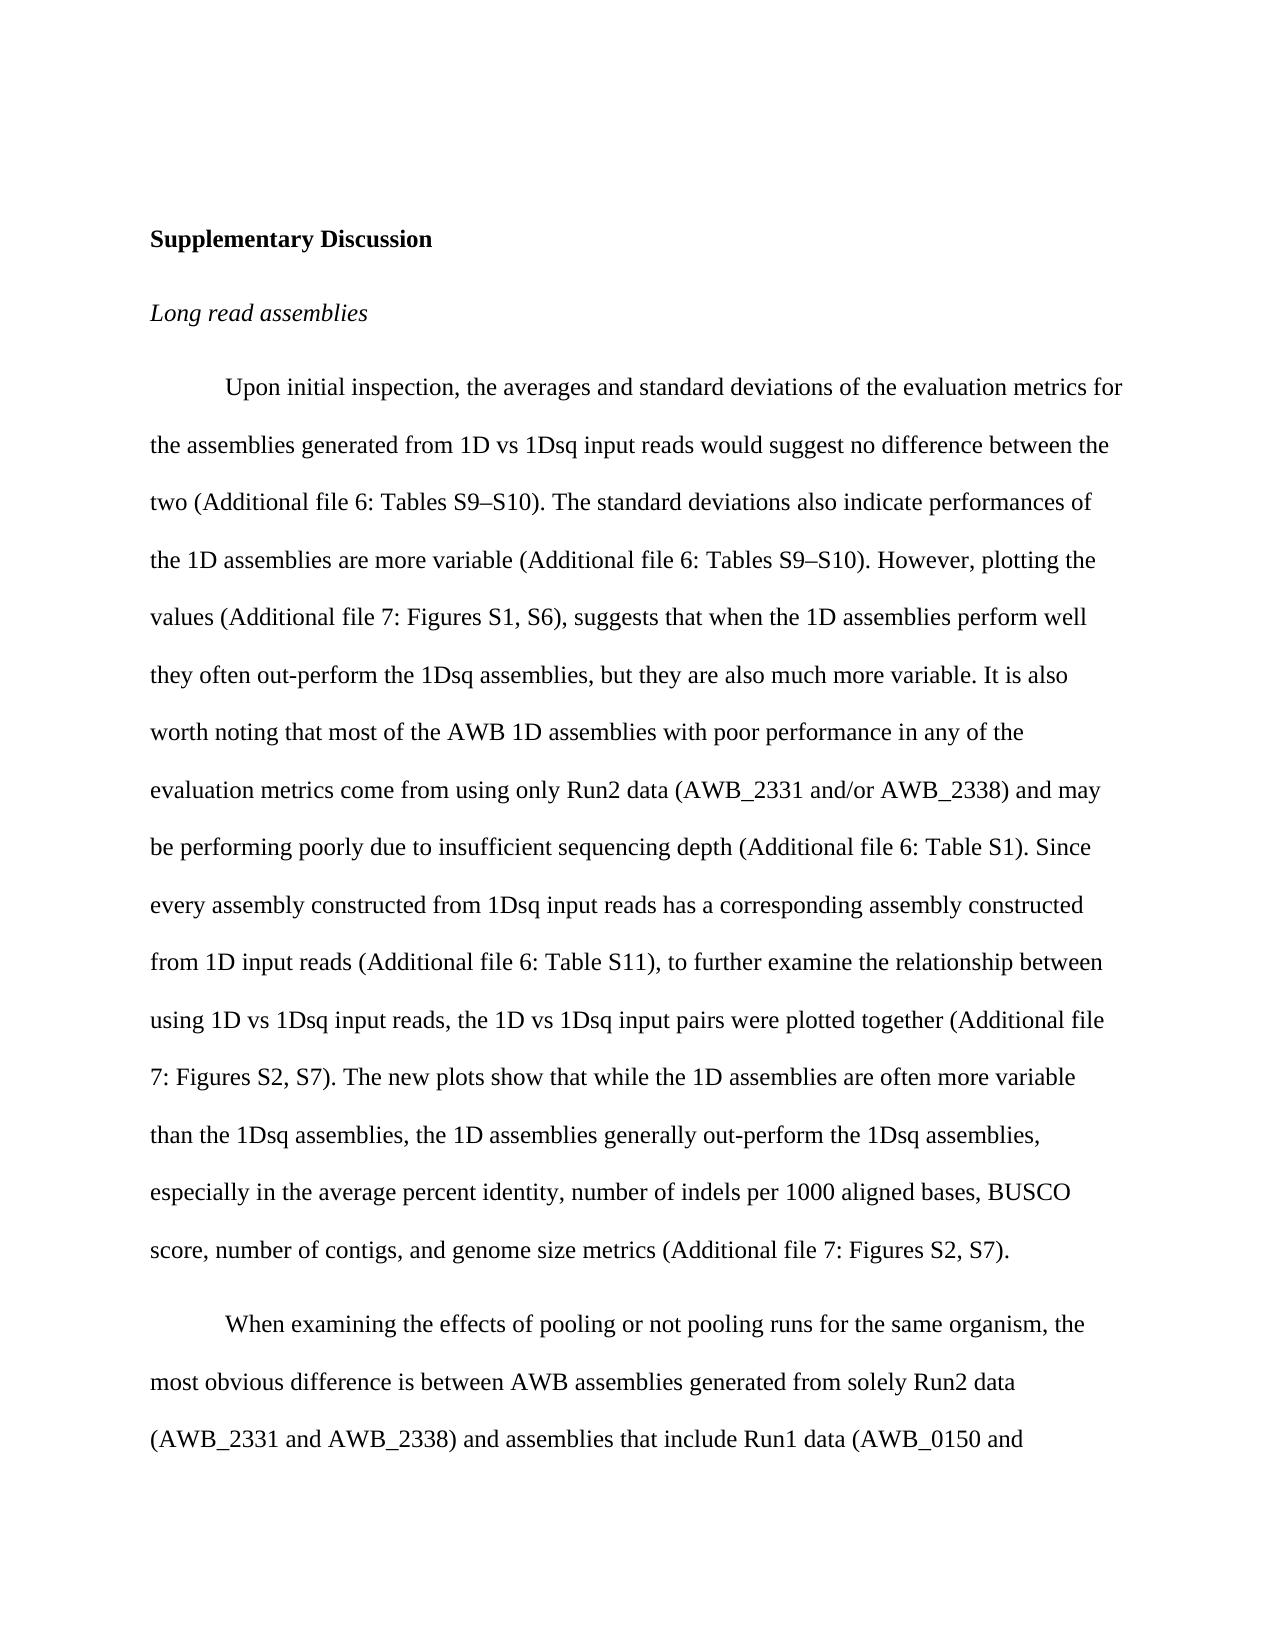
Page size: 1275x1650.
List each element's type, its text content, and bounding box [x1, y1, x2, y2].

text Upon initial inspection, the averages and standard deviations of the evaluation metrics for the assemblies generated from 1D vs 1Dsq input reads would suggest no difference between the two (Additional file 6: Tables S9–S10). The standard deviations also indicate performances of the 1D assemblies are more variable (Additional file 6: Tables S9–S10). However, plotting the values (Additional file 7: Figures S1, S6), suggests that when the 1D assemblies perform well they often out-perform the 1Dsq assemblies, but they are also much more variable. It is also worth noting that most of the AWB 1D assemblies with poor performance in any of the evaluation metrics come from using only Run2 data (AWB_2331 and/or AWB_2338) and may be performing poorly due to insufficient sequencing depth (Additional file 6: Table S1). Since every assembly constructed from 1Dsq input reads has a corresponding assembly constructed from 1D input reads (Additional file 6: Table S11), to further examine the relationship between using 1D vs 1Dsq input reads, the 1D vs 1Dsq input pairs were plotted together (Additional file 7: Figures S2, S7). The new plots show that while the 1D assemblies are often more variable than the 1Dsq assemblies, the 1D assemblies generally out-perform the 1Dsq assemblies, especially in the average percent identity, number of indels per 1000 aligned bases, BUSCO score, number of contigs, and genome size metrics (Additional file 7: Figures S2, S7). [150, 372, 1125, 1264]
text Supplementary Discussion [150, 224, 1125, 253]
text Long read assemblies [150, 298, 1125, 327]
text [150, 1309, 1125, 1453]
